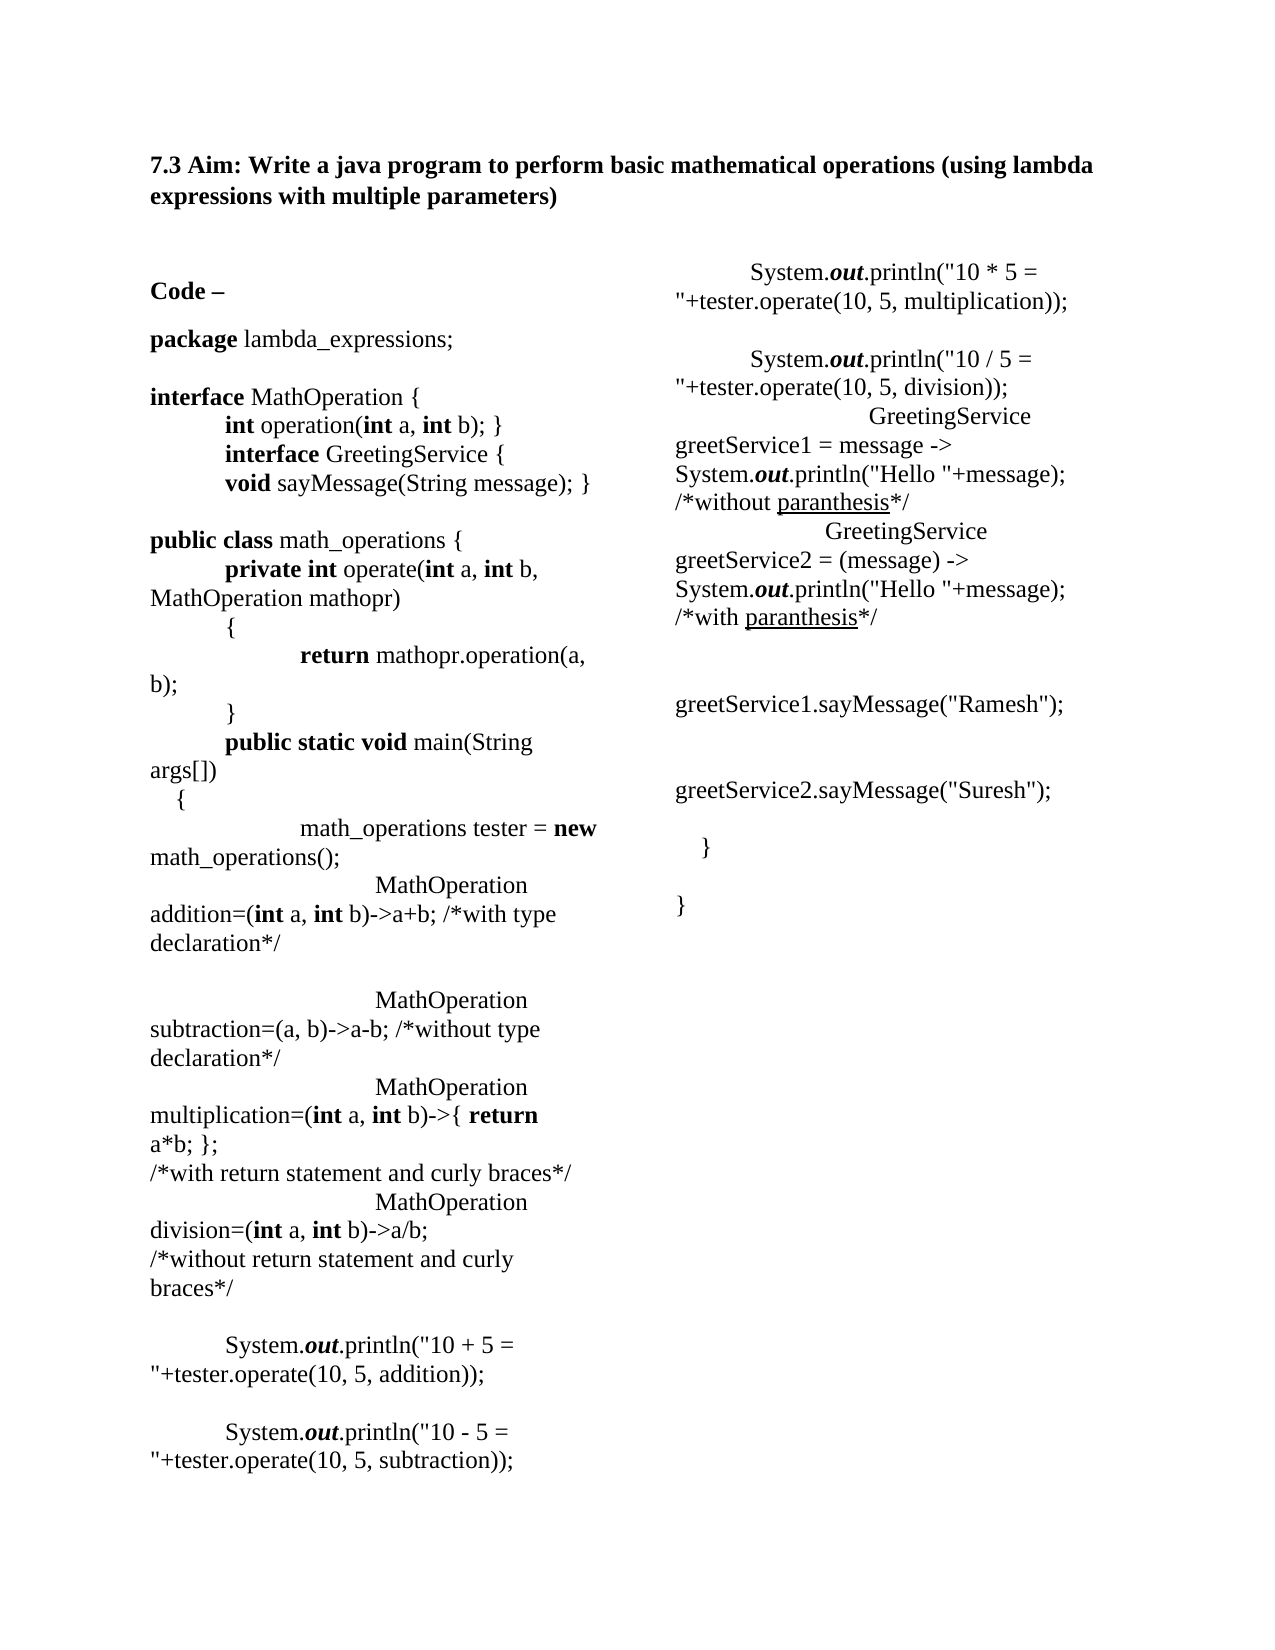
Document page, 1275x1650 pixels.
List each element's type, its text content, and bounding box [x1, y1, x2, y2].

text { [150, 612, 600, 640]
text /*without return statement and curly braces*/ [150, 1244, 600, 1302]
text interface MathOperation { [150, 382, 600, 410]
text GreetingService greetService1 = message -> System.out.println("Hello "+message); [675, 401, 1125, 487]
text } [675, 832, 1125, 861]
text { [150, 784, 600, 813]
text System.out.println("10 - 5 = "+tester.operate(10, 5, subtraction)); [150, 1388, 600, 1474]
text package lambda_expressions; [150, 324, 600, 353]
text /*with return statement and curly braces*/ [150, 1158, 600, 1187]
text Code – [150, 276, 600, 305]
text /*with paranthesis*/ [675, 602, 1125, 631]
text private int operate(int a, int b, MathOperation mathopr) [150, 554, 600, 612]
text math_operations tester = new math_operations(); [150, 813, 600, 870]
text GreetingService greetService2 = (message) -> System.out.println("Hello "+message); [675, 516, 1125, 602]
text public class math_operations { [150, 525, 600, 554]
text } [675, 890, 1125, 919]
text MathOperation division=(int a, int b)->a/b; [150, 1187, 600, 1244]
text int operation(int a, int b); } [150, 410, 600, 439]
text greetService1.sayMessage("Ramesh"); [675, 631, 1125, 717]
text greetService2.sayMessage("Suresh"); [675, 717, 1125, 832]
text MathOperation multiplication=(int a, int b)->{ return a*b; }; [150, 1072, 600, 1158]
text /*without paranthesis*/ [675, 487, 1125, 516]
text System.out.println("10 / 5 = "+tester.operate(10, 5, division)); [675, 315, 1125, 401]
text public static void main(String args[]) [150, 727, 600, 784]
text System.out.println("10 * 5 = "+tester.operate(10, 5, multiplication)); [675, 229, 1125, 315]
text return mathopr.operation(a, b); [150, 640, 600, 698]
text 7.3 Aim: Write a java program to perform basic mathematical operations (using lambda expressions with multiple parameters) [150, 150, 1125, 210]
text MathOperation addition=(int a, int b)->a+b; /*with type declaration*/ [150, 870, 600, 957]
text interface GreetingService { [150, 439, 600, 468]
text System.out.println("10 + 5 = "+tester.operate(10, 5, addition)); [150, 1302, 600, 1388]
text void sayMessage(String message); } [150, 468, 600, 497]
text MathOperation subtraction=(a, b)->a-b; /*without type declaration*/ [150, 985, 600, 1072]
text } [150, 698, 600, 727]
